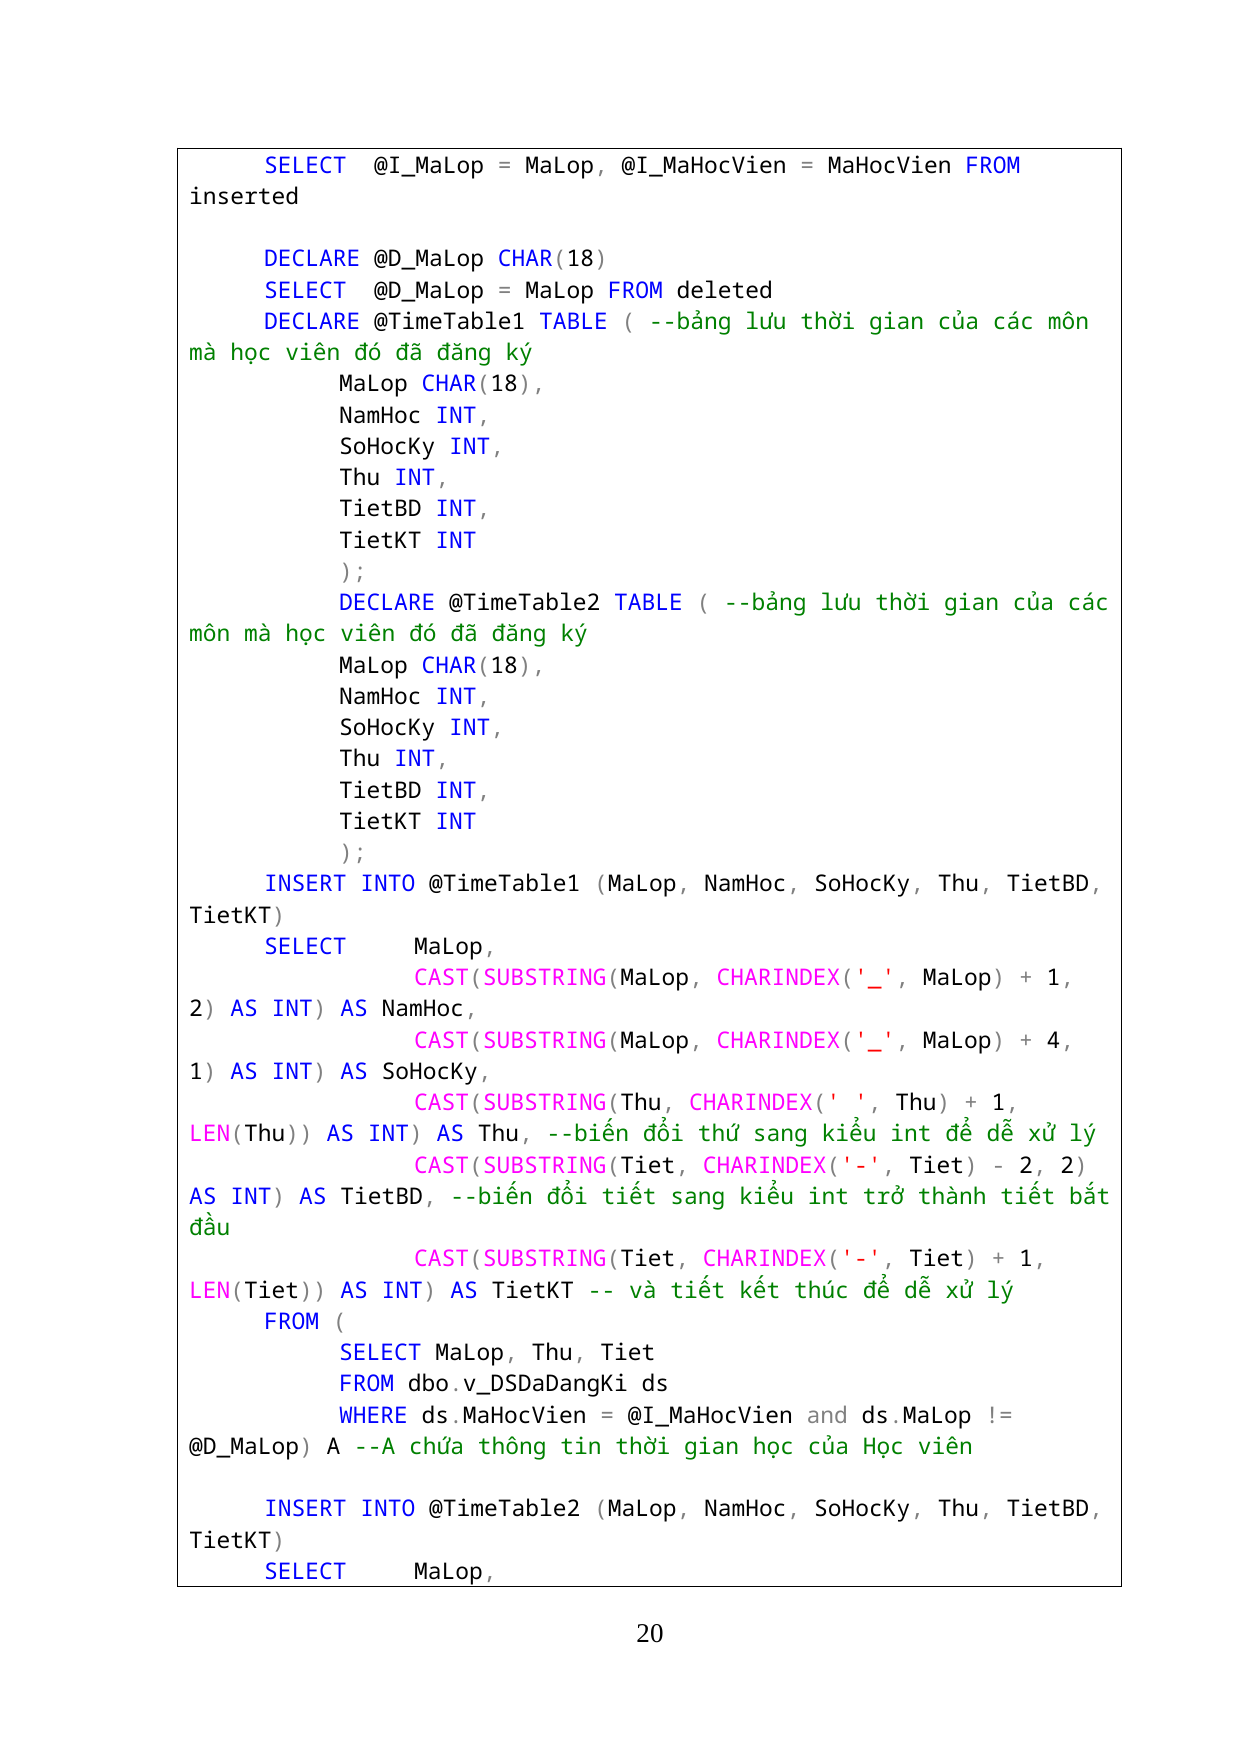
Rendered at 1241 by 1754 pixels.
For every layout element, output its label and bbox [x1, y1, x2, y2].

table_header [178, 149, 1121, 1586]
